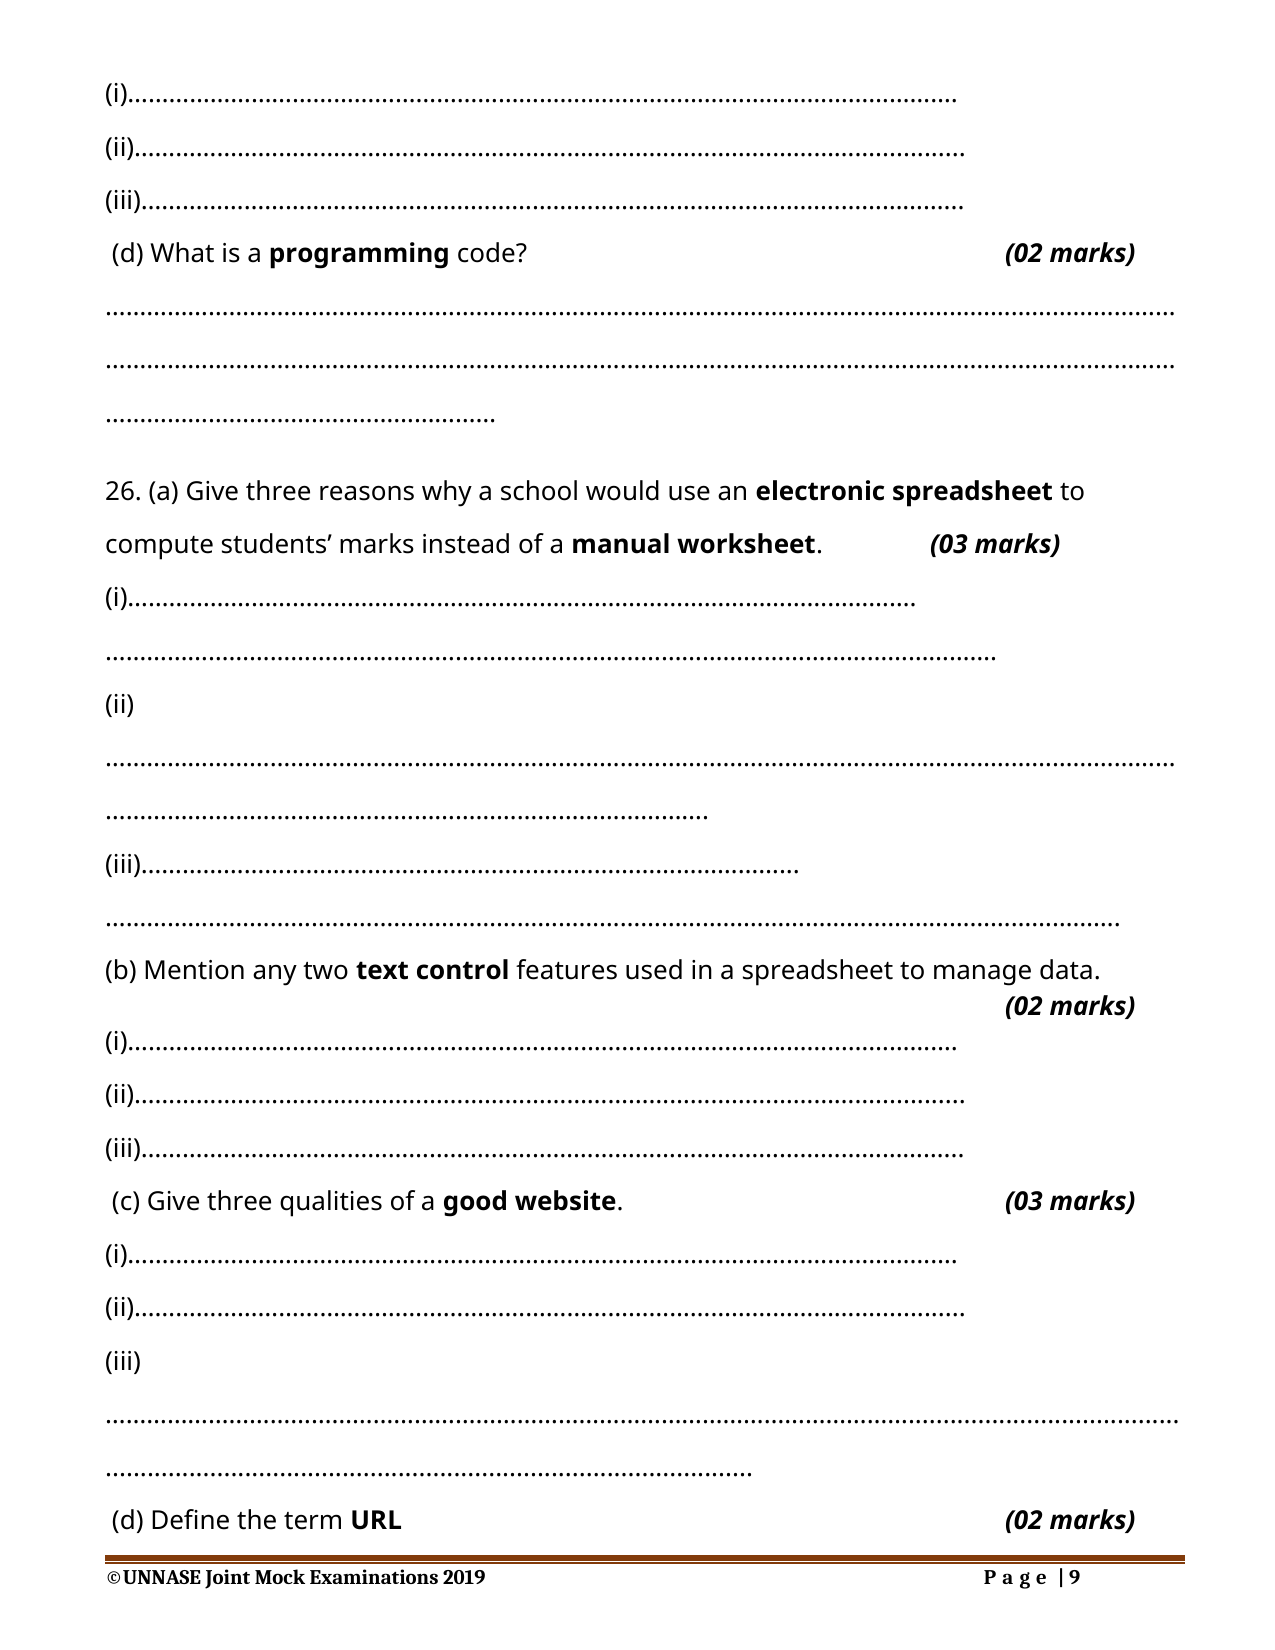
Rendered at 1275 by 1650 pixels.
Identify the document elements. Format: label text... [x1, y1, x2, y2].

text (i)…………………………………………………………………………………………………………. [105, 75, 1185, 111]
text (ii)………………………………………………………………………………………………............. [105, 1076, 1185, 1111]
text (d) What is a programming code? (02 marks) [105, 235, 1185, 270]
text (ii)………………………………………………………………………………………………………………………………………………………………………………………………………………………. [105, 686, 1185, 827]
text (b) Mention any two text control features used in a spreadsheet to manage data. (02 marks) [105, 952, 1185, 1023]
text (ii)………………………………………………………………………………………………............. [105, 1289, 1185, 1324]
text (iii)…………………………………………………………………………………...…………………………………………………………………………………………………………………………………. [105, 845, 1185, 934]
text (d) Define the term URL (02 marks) [105, 1502, 1185, 1537]
text (iii)………………………………………………………………………………………………………... [105, 181, 1185, 217]
text (i)…………………………………………………………………………………………………………. [105, 1023, 1185, 1058]
text (iii)……………………………………………………………………………………………………….................................................................................................................................... [105, 1342, 1185, 1484]
text ……………………………………………………………………………………………………………………………………………………………………………………………………………………………………………………………………………………………………………………………………… [105, 288, 1185, 430]
text (i)…………………………………………………………………………………………………………. [105, 1236, 1185, 1271]
text (iii)………………………………………………………………………………………………………... [105, 1129, 1185, 1165]
text (c) Give three qualities of a good website. (03 marks) [105, 1182, 1185, 1218]
text 26. (a) Give three reasons why a school would use an electronic spreadsheet to compute students’ marks instead of a manual worksheet. (03 marks) [105, 473, 1185, 561]
text (i)…………………………………………………………………………………………………….…………………………………………………………………………………………………………………. [105, 579, 1185, 668]
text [105, 128, 1185, 164]
